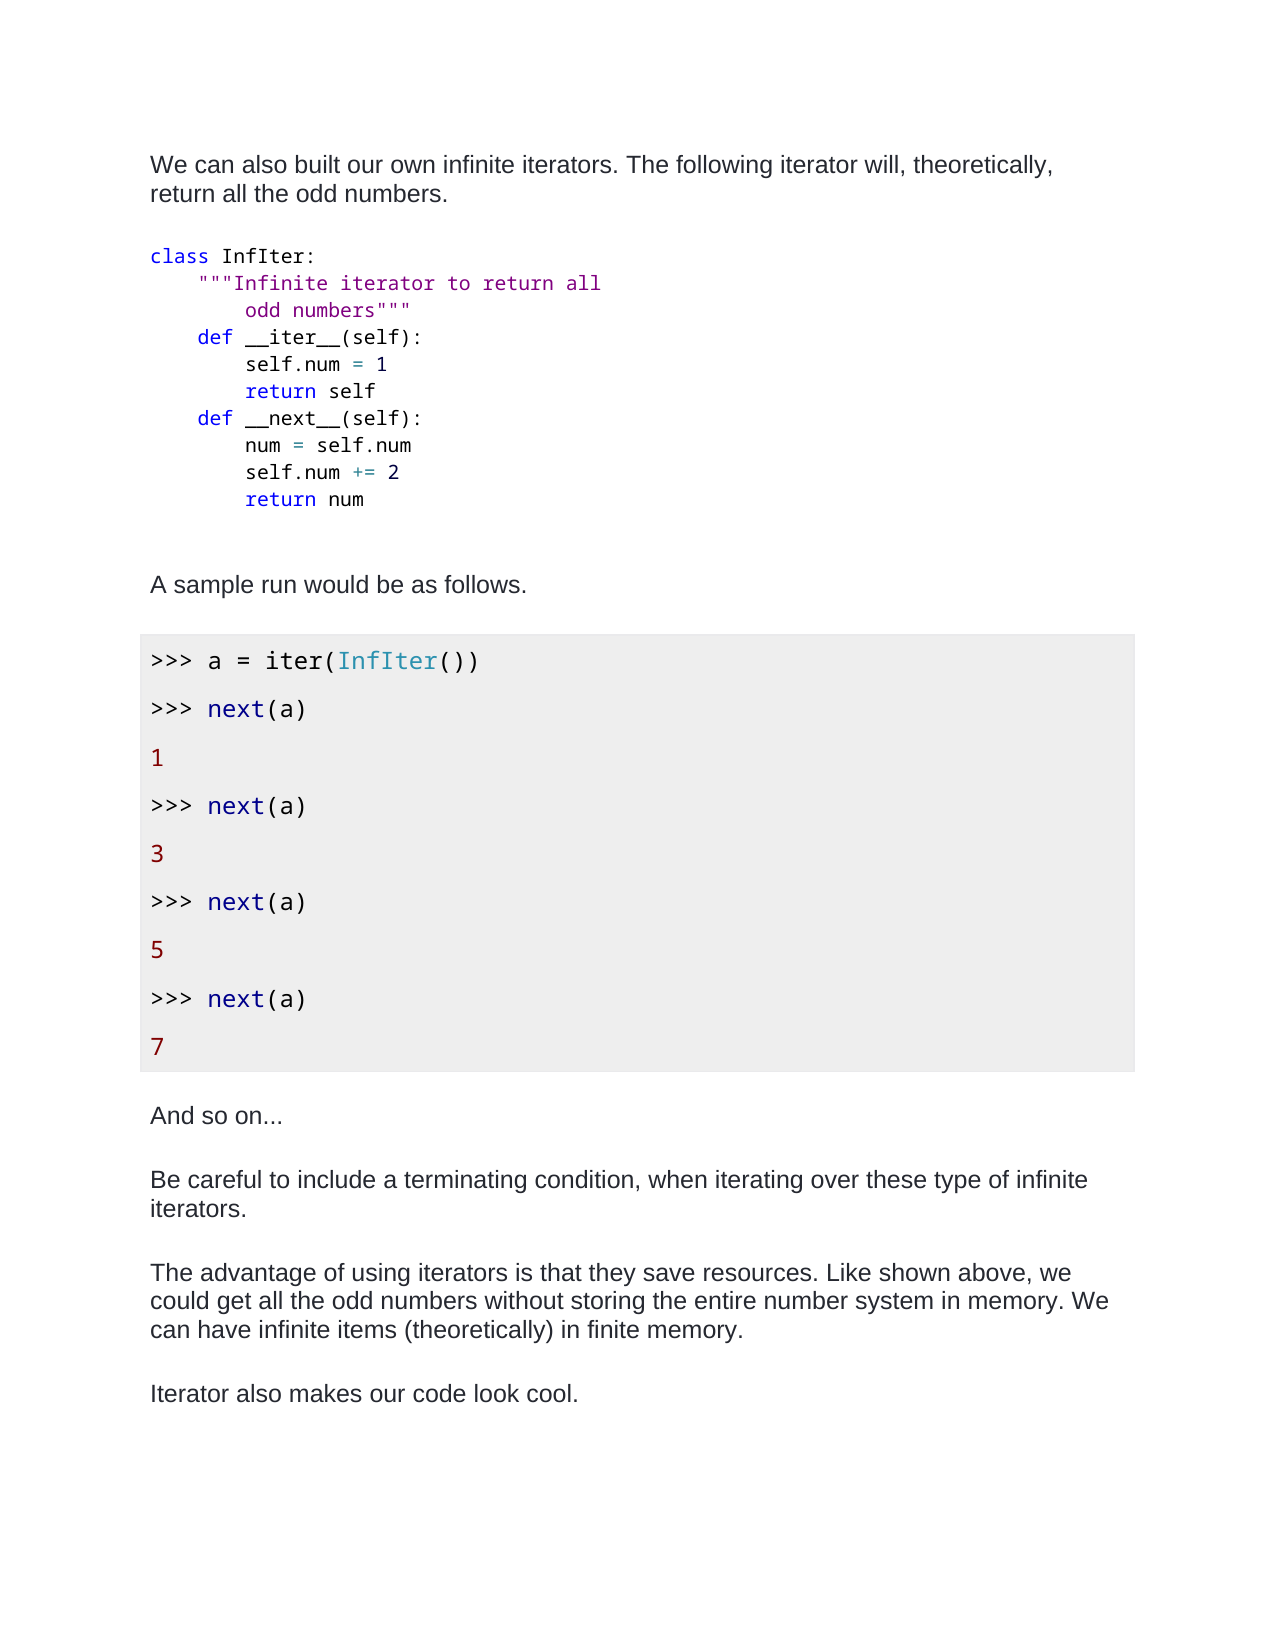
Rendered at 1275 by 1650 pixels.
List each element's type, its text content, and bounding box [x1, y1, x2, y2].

text self.num += 2 [150, 458, 1125, 485]
text 1 [142, 730, 1133, 773]
text We can also built our own infinite iterators. The following iterator will, theoretically, return all the odd numbers. [150, 150, 1125, 207]
text >>> next(a) [142, 972, 1133, 1014]
text return num [150, 485, 1125, 512]
text self.num = 1 [150, 350, 1125, 377]
text >>> next(a) [142, 875, 1133, 918]
text The advantage of using iterators is that they save resources. Like shown above, we could get all the odd numbers without storing the entire number system in memory. We can have infinite items (theoretically) in finite memory. [150, 1258, 1125, 1344]
text And so on... [150, 1101, 1125, 1130]
text 3 [142, 827, 1133, 869]
text >>> a = iter(InfIter()) [142, 636, 1133, 676]
text num = self.num [150, 431, 1125, 458]
text >>> next(a) [142, 682, 1133, 725]
text 5 [142, 923, 1133, 966]
text A sample run would be as follows. [150, 570, 1125, 599]
text """Infinite iterator to return all [150, 269, 1125, 296]
text Iterator also makes our code look cool. [150, 1379, 1125, 1408]
text def __next__(self): [150, 404, 1125, 431]
text return self [150, 377, 1125, 404]
text Be careful to include a terminating condition, when iterating over these type of infinite iterators. [150, 1165, 1125, 1223]
text >>> next(a) [142, 779, 1133, 821]
text 7 [142, 1020, 1133, 1071]
text class InfIter: [150, 242, 1125, 269]
text odd numbers""" [150, 296, 1125, 323]
text def __iter__(self): [150, 323, 1125, 350]
